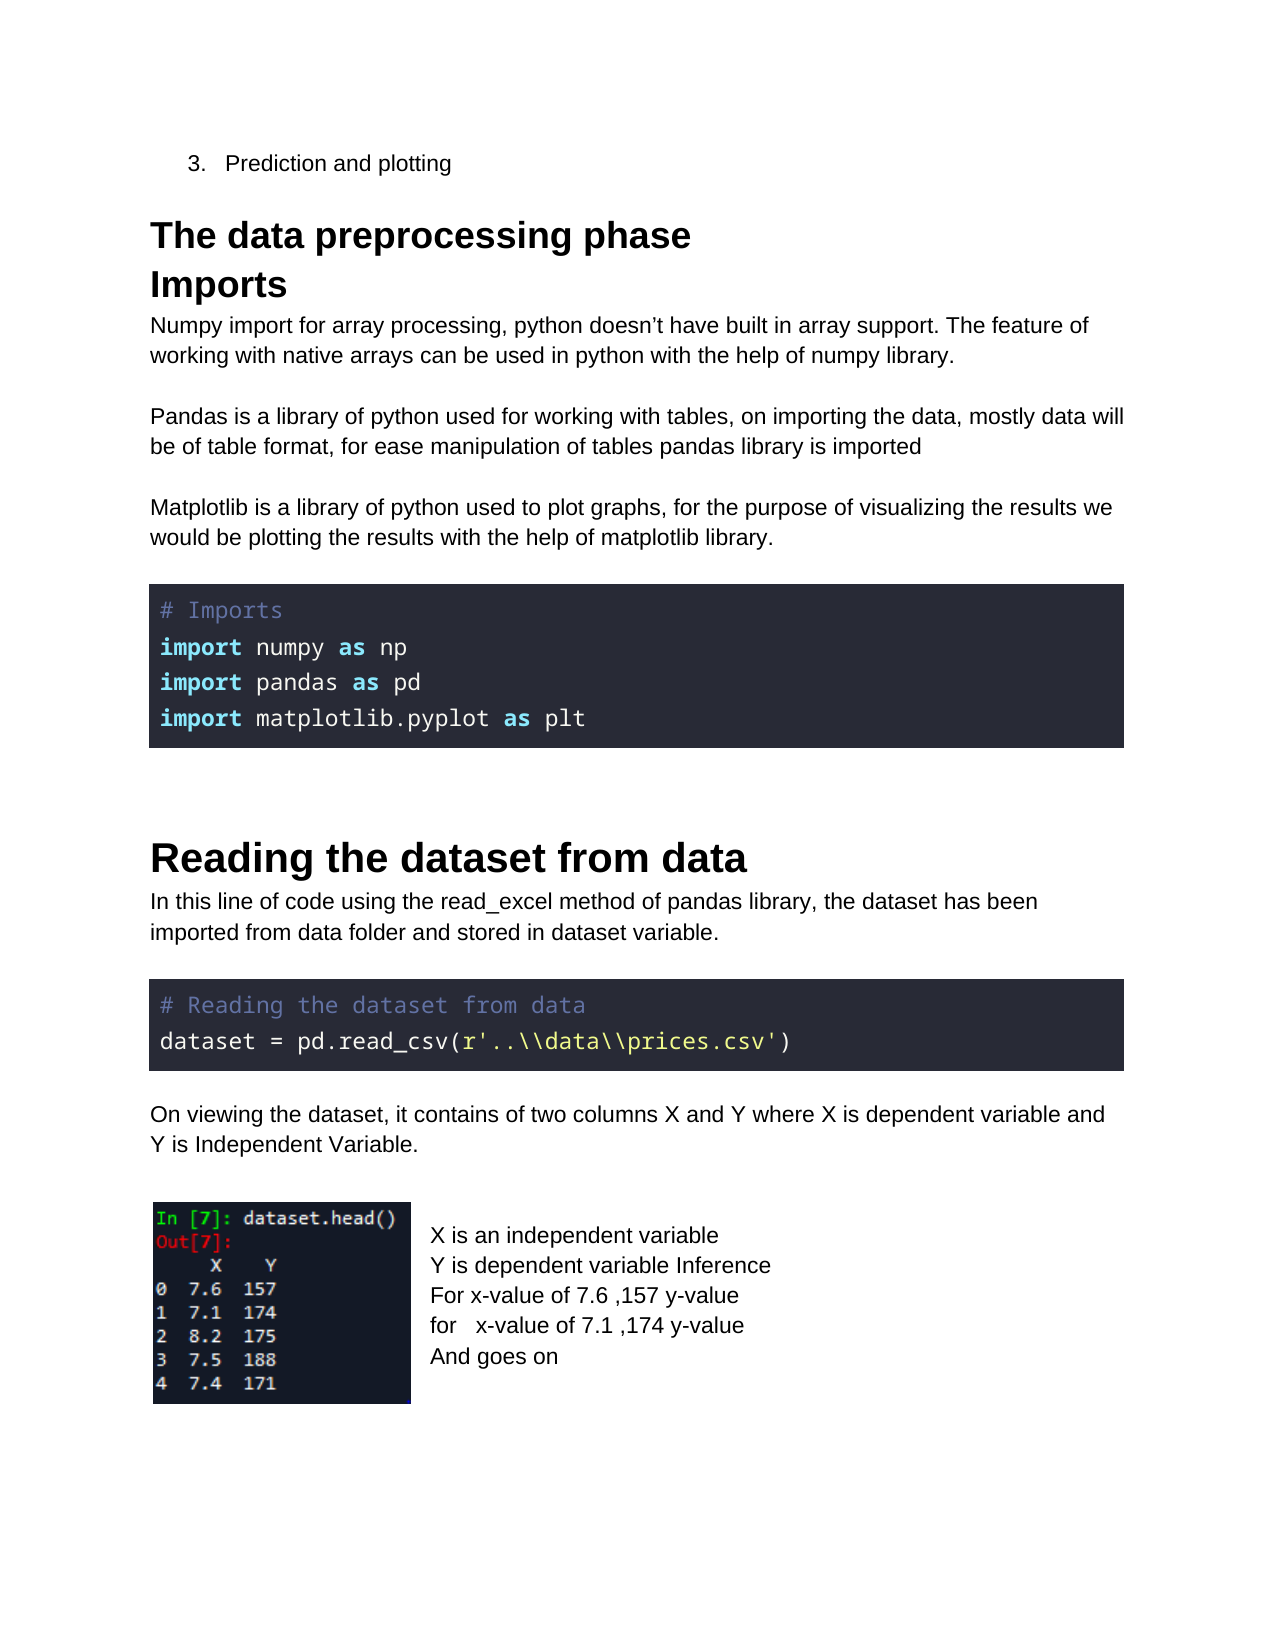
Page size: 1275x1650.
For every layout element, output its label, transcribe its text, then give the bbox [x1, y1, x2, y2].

text In this line of code using the read_excel method of pandas library, the dataset has been imported from data folder and stored in dataset variable. [150, 888, 1125, 945]
text Numpy import for array processing, python doesn’t have built in array support. The feature of working with native arrays can be used in python with the help of numpy library. [150, 312, 1125, 369]
text Y is dependent variable Inference [411, 1252, 1125, 1278]
table_header # Imports import numpy as np import pandas as pd import matplotlib.pyplot as plt [149, 584, 1124, 748]
text Pandas is a library of python used for working with tables, on importing the data, mostly data will be of table format, for ease manipulation of tables pandas library is imported [150, 403, 1125, 459]
text Imports [150, 263, 1125, 306]
list Prediction and plotting [187, 150, 1125, 176]
picture [153, 1202, 411, 1404]
text Matplotlib is a library of python used to plot graphs, for the purpose of visualizing the results we would be plotting the results with the help of matplotlib library. [150, 493, 1125, 550]
text The data preprocessing phase [150, 180, 1125, 256]
text for x-value of 7.1 ,174 y-value [411, 1312, 1125, 1339]
text And goes on [411, 1343, 1125, 1369]
text Reading the dataset from data [150, 833, 1125, 881]
table_header # Reading the dataset from data dataset = pd.read_csv(r'..\\data\\prices.csv') [149, 979, 1124, 1071]
text On viewing the dataset, it contains of two columns X and Y where X is dependent variable and Y is Independent Variable. [150, 1101, 1125, 1157]
text X is an independent variable [411, 1222, 1125, 1248]
text For x-value of 7.6 ,157 y-value [411, 1282, 1125, 1308]
